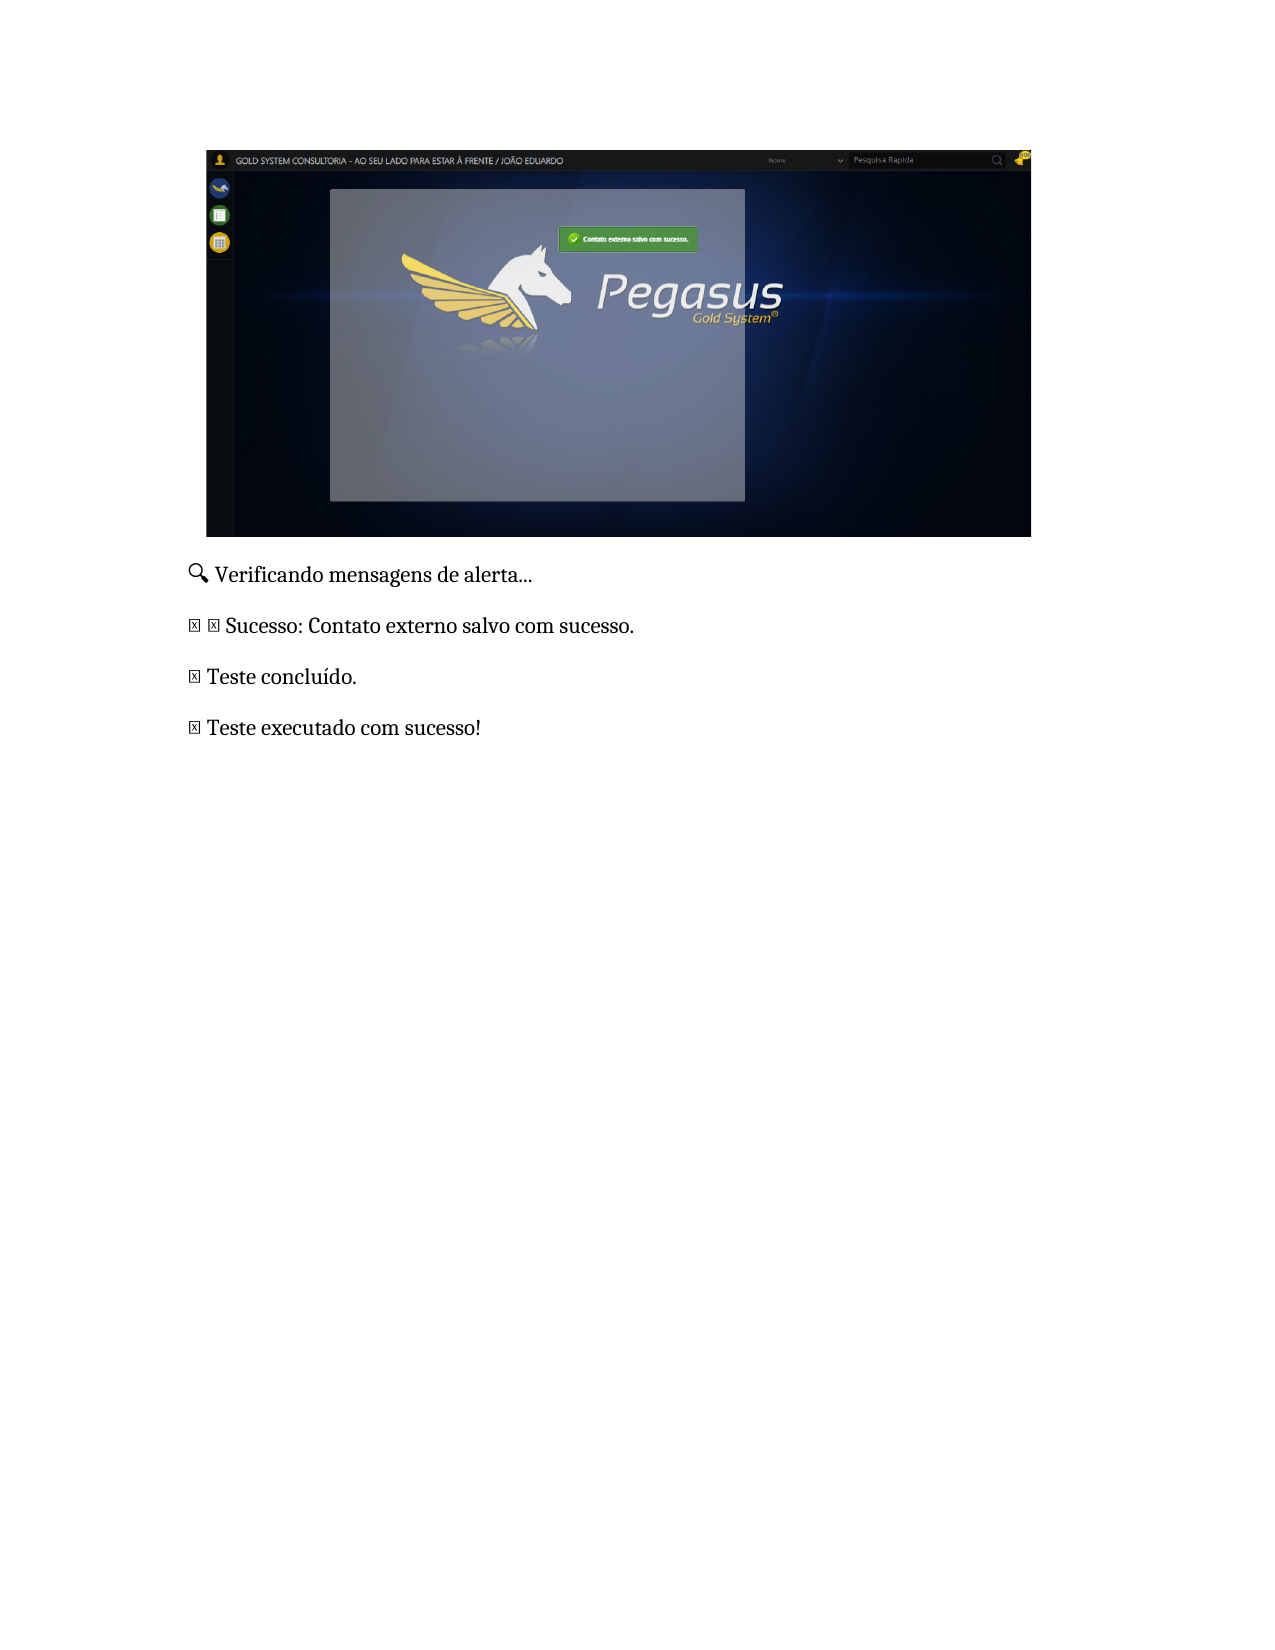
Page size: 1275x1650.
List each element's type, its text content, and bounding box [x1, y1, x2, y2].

text ✅ Teste concluído. [187, 664, 1087, 690]
text 🔍 Verificando mensagens de alerta... [187, 562, 1087, 588]
text ✅ Teste executado com sucesso! [187, 715, 1087, 741]
picture [206, 150, 1032, 537]
text 📢 ✅ Sucesso: Contato externo salvo com sucesso. [187, 613, 1087, 639]
